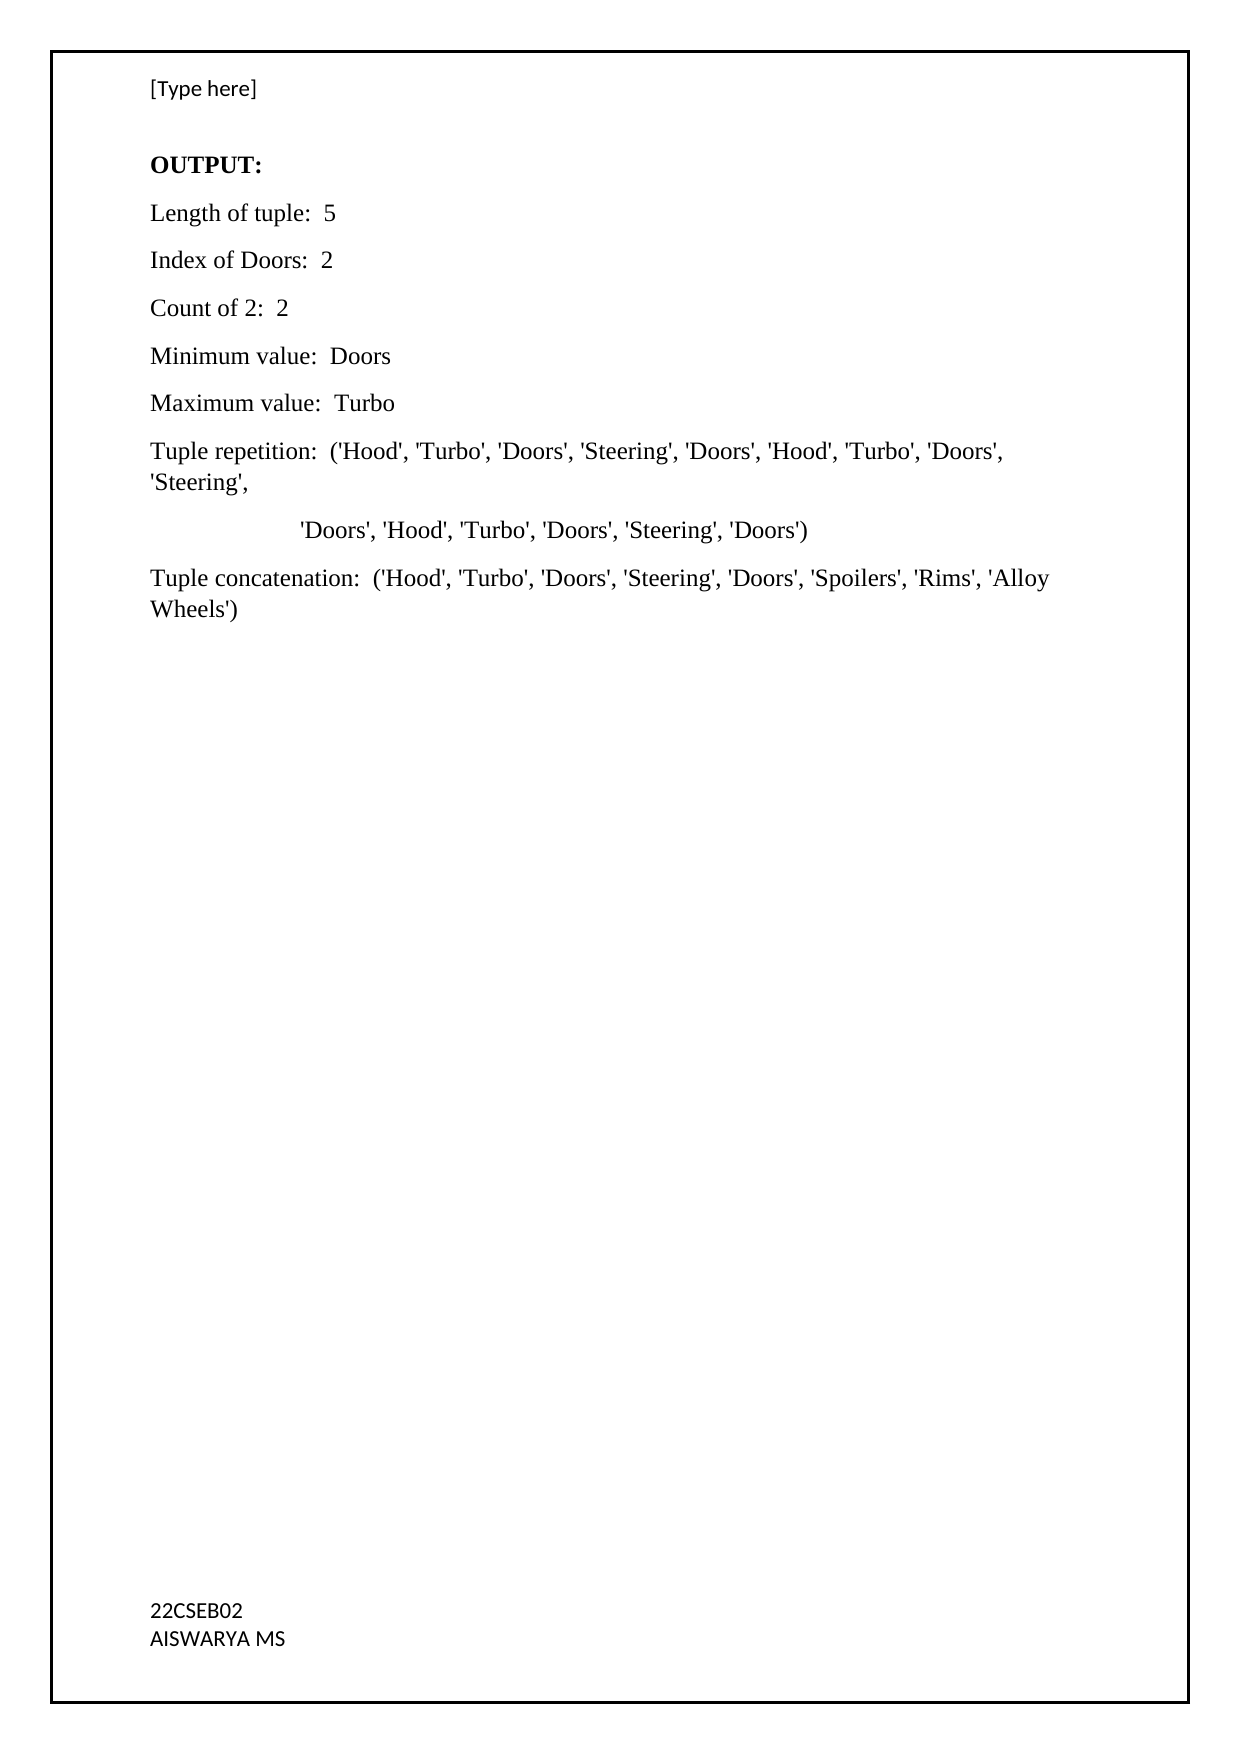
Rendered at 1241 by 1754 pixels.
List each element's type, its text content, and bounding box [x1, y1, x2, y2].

text Maximum value: Turbo [150, 388, 1090, 417]
text OUTPUT: [150, 150, 1090, 179]
text Tuple concatenation: ('Hood', 'Turbo', 'Doors', 'Steering', 'Doors', 'Spoilers', 'Rims', 'Alloy Wheels') [150, 563, 1090, 622]
text Count of 2: 2 [150, 293, 1090, 322]
text Length of tuple: 5 [150, 198, 1090, 226]
text 'Doors', 'Hood', 'Turbo', 'Doors', 'Steering', 'Doors') [225, 515, 1090, 544]
text Tuple repetition: ('Hood', 'Turbo', 'Doors', 'Steering', 'Doors', 'Hood', 'Turbo', 'Doors', 'Steering', [150, 436, 1090, 496]
text Minimum value: Doors [150, 341, 1090, 369]
text Index of Doors: 2 [150, 245, 1090, 274]
